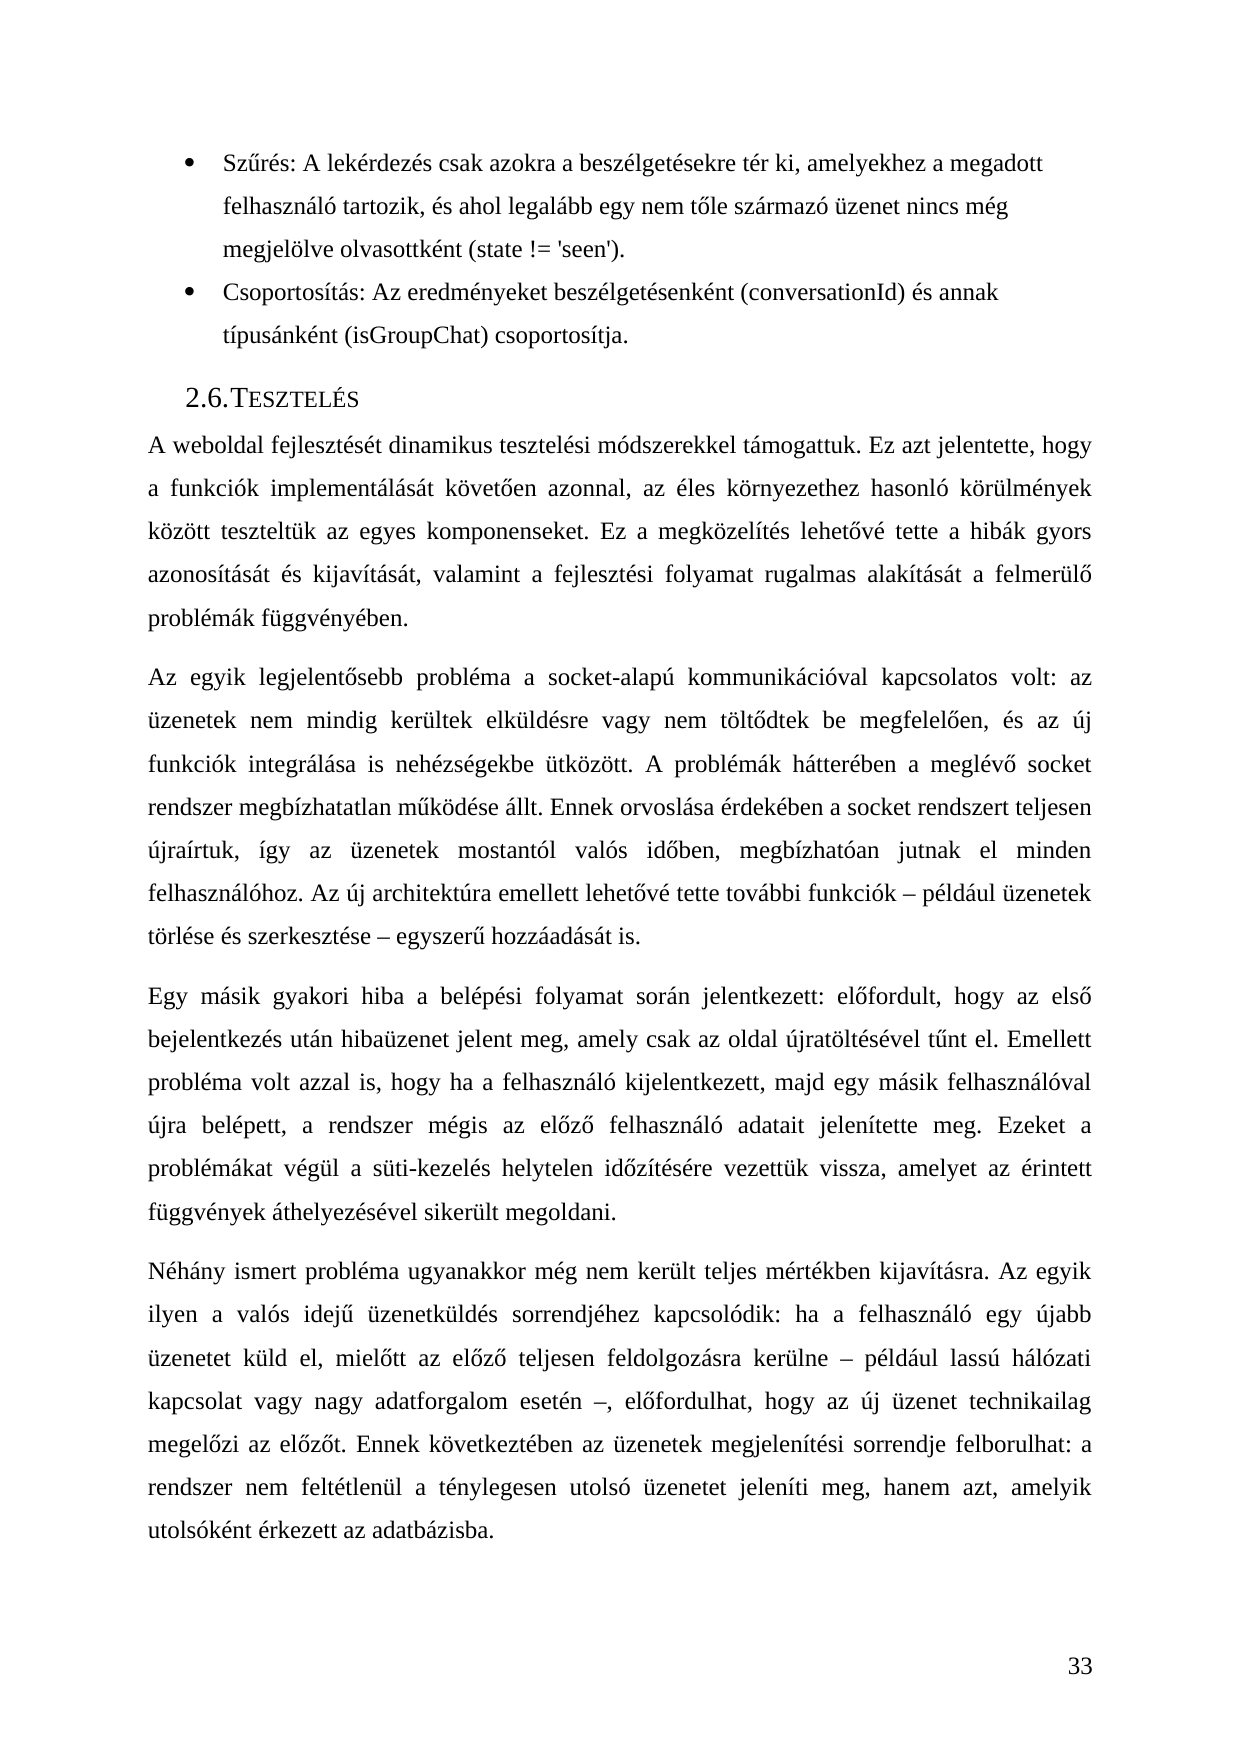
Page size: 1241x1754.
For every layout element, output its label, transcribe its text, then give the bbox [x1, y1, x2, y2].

text Az egyik legjelentősebb probléma a socket-alapú kommunikációval kapcsolatos volt: az üzenetek nem mindig kerültek elküldésre vagy nem töltődtek be megfelelően, és az új funkciók integrálása is nehézségekbe ütközött. A problémák hátterében a meglévő socket rendszer megbízhatatlan működése állt. Ennek orvoslása érdekében a socket rendszert teljesen újraírtuk, így az üzenetek mostantól valós időben, megbízhatóan jutnak el minden felhasználóhoz. Az új architektúra emellett lehetővé tette további funkciók – például üzenetek törlése és szerkesztése – egyszerű hozzáadását is. [148, 662, 1093, 950]
text Néhány ismert probléma ugyanakkor még nem került teljes mértékben kijavításra. Az egyik ilyen a valós idejű üzenetküldés sorrendjéhez kapcsolódik: ha a felhasználó egy újabb üzenetet küld el, mielőtt az előző teljesen feldolgozásra kerülne – például lassú hálózati kapcsolat vagy nagy adatforgalom esetén –, előfordulhat, hogy az új üzenet technikailag megelőzi az előzőt. Ennek következtében az üzenetek megjelenítési sorrendje felborulhat: a rendszer nem feltétlenül a ténylegesen utolsó üzenetet jeleníti meg, hanem azt, amelyik utolsóként érkezett az adatbázisba. [148, 1256, 1093, 1544]
text A weboldal fejlesztését dinamikus tesztelési módszerekkel támogattuk. Ez azt jelentette, hogy a funkciók implementálását követően azonnal, az éles környezethez hasonló körülmények között teszteltük az egyes komponenseket. Ez a megközelítés lehetővé tette a hibák gyors azonosítását és kijavítását, valamint a fejlesztési folyamat rugalmas alakítását a felmerülő problémák függvényében. [148, 430, 1093, 631]
list Szűrés: A lekérdezés csak azokra a beszélgetésekre tér ki, amelyekhez a megadott felhasználó tartozik, és ahol legalább egy nem tőle származó üzenet nincs még megjelölve olvasottként (state != 'seen'). [185, 148, 1093, 263]
list Csoportosítás: Az eredményeket beszélgetésenként (conversationId) és annak típusánként (isGroupChat) csoportosítja. [185, 277, 1093, 349]
subtitle Tesztelés [185, 380, 1093, 413]
text Egy másik gyakori hiba a belépési folyamat során jelentkezett: előfordult, hogy az első bejelentkezés után hibaüzenet jelent meg, amely csak az oldal újratöltésével tűnt el. Emellett probléma volt azzal is, hogy ha a felhasználó kijelentkezett, majd egy másik felhasználóval újra belépett, a rendszer mégis az előző felhasználó adatait jelenítette meg. Ezeket a problémákat végül a süti-kezelés helytelen időzítésére vezettük vissza, amelyet az érintett függvények áthelyezésével sikerült megoldani. [148, 981, 1093, 1225]
